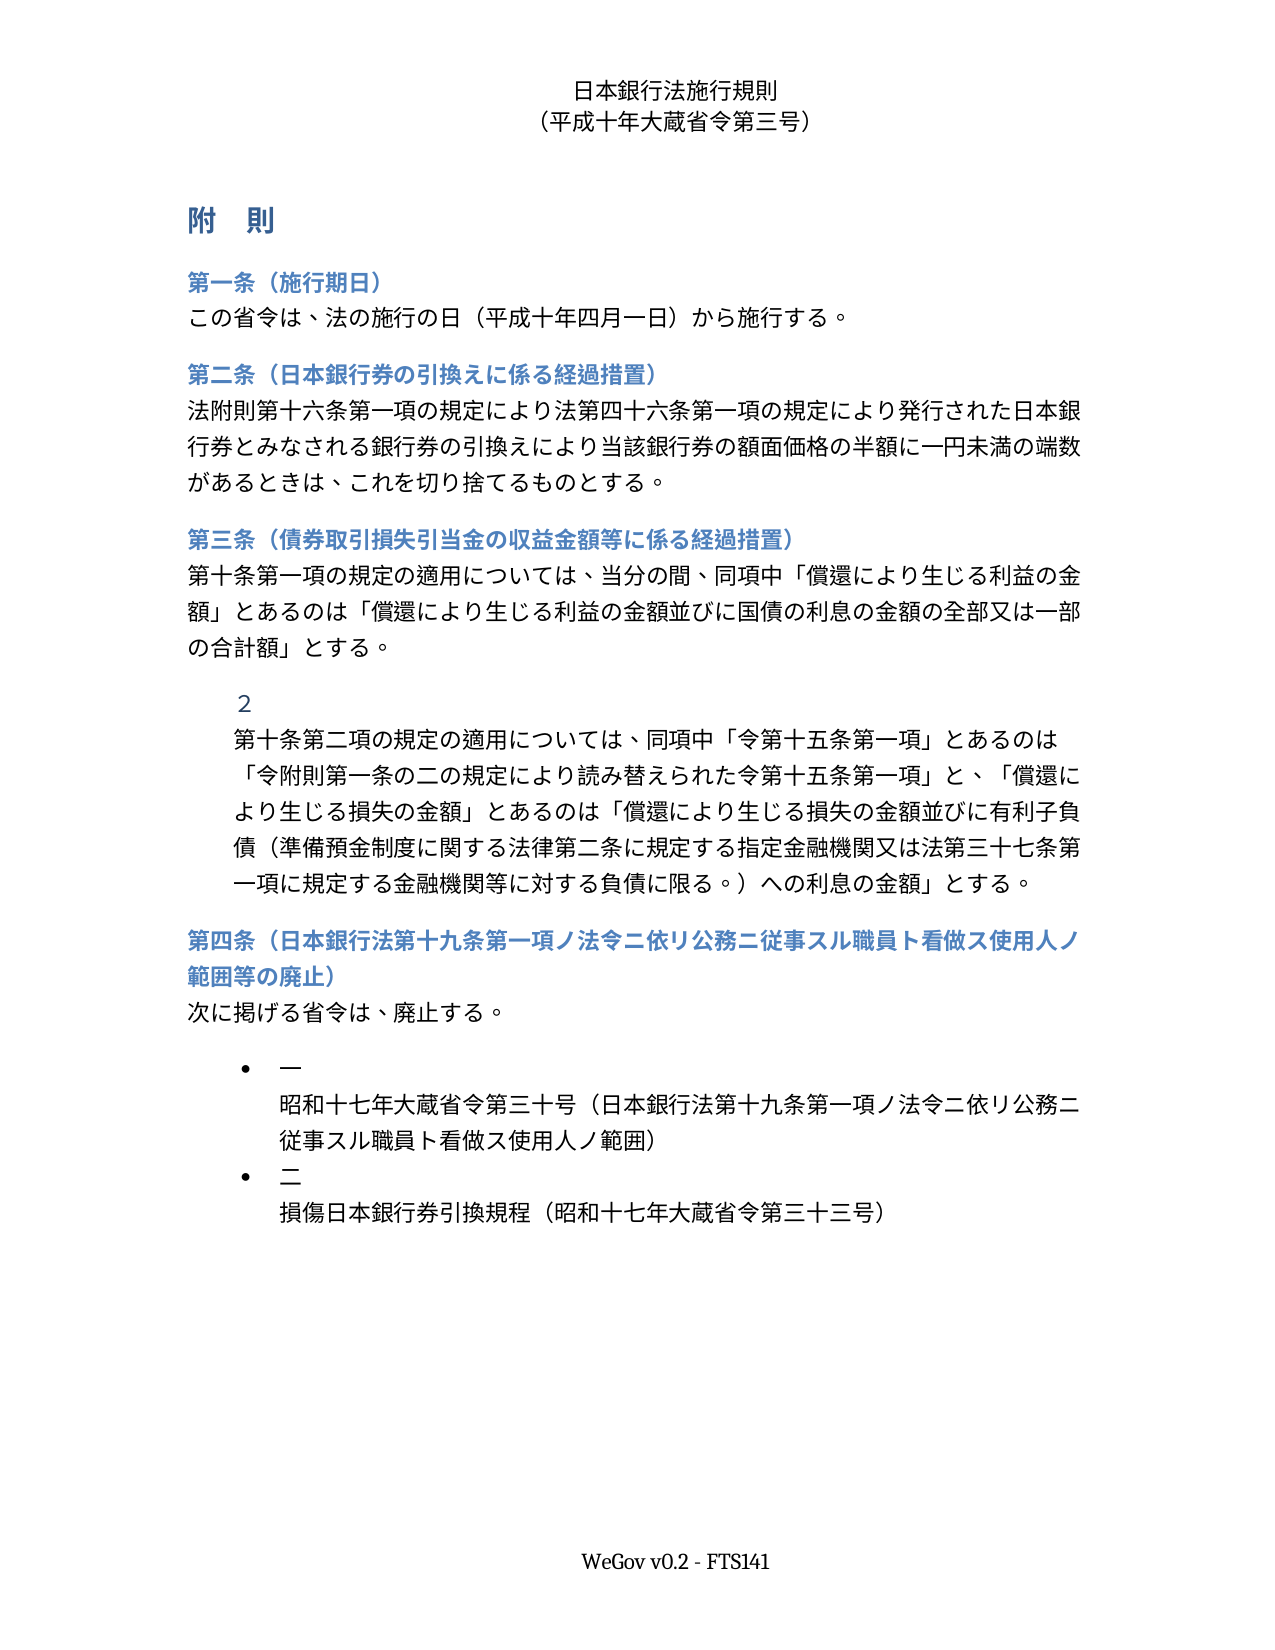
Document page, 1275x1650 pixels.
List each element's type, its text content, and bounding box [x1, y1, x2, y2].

text 第十条第一項の規定の適用については、当分の間、同項中「償還により生じる利益の金額」とあるのは「償還により生じる利益の金額並びに国債の利息の金額の全部又は一部の合計額」とする。 [187, 560, 1087, 663]
text 次に掲げる省令は、廃止する。 [187, 997, 1087, 1028]
list 一 昭和十七年大蔵省令第三十号（日本銀行法第十九条第一項ノ法令ニ依リ公務ニ従事スル職員ト看做ス使用人ノ範囲） [242, 1053, 1087, 1157]
list 二 損傷日本銀行券引換規程（昭和十七年大蔵省令第三十三号） [242, 1161, 1087, 1228]
subtitle 第三条（債券取引損失引当金の収益金額等に係る経過措置） [187, 524, 1087, 555]
subtitle ２ [233, 688, 1087, 719]
subtitle 第二条（日本銀行券の引換えに係る経過措置） [187, 359, 1087, 390]
subtitle 第一条（施行期日） [187, 266, 1087, 298]
text この省令は、法の施行の日（平成十年四月一日）から施行する。 [187, 302, 1087, 334]
subtitle 第四条（日本銀行法第十九条第一項ノ法令ニ依リ公務ニ従事スル職員ト看做ス使用人ノ範囲等の廃止） [187, 925, 1087, 992]
text 法附則第十六条第一項の規定により法第四十六条第一項の規定により発行された日本銀行券とみなされる銀行券の引換えにより当該銀行券の額面価格の半額に一円未満の端数があるときは、これを切り捨てるものとする。 [187, 395, 1087, 498]
text 第十条第二項の規定の適用については、同項中「令第十五条第一項」とあるのは「令附則第一条の二の規定により読み替えられた令第十五条第一項」と、「償還により生じる損失の金額」とあるのは「償還により生じる損失の金額並びに有利子負債（準備預金制度に関する法律第二条に規定する指定金融機関又は法第三十七条第一項に規定する金融機関等に対する負債に限る。）への利息の金額」とする。 [233, 724, 1087, 899]
subtitle 附 則 [187, 200, 1087, 240]
